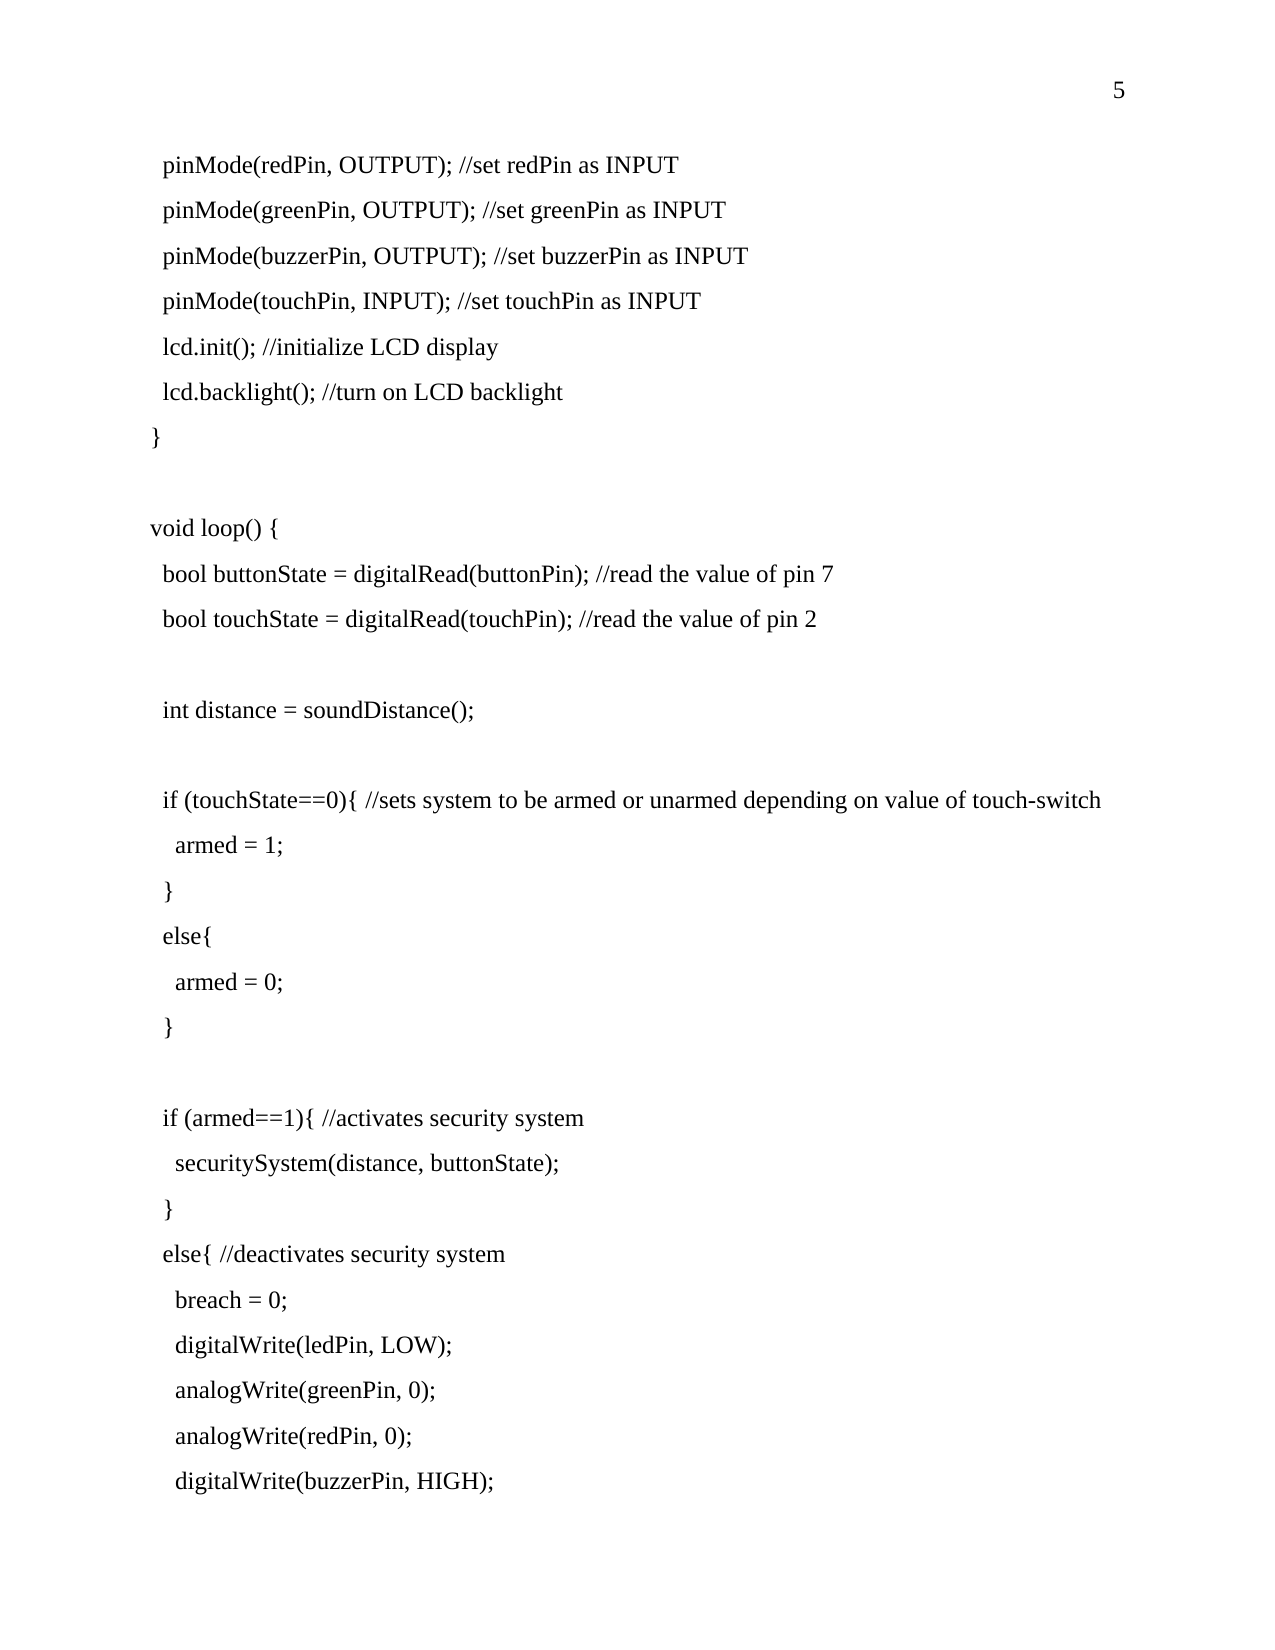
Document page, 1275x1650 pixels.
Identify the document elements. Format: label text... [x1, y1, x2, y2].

text pinMode(buzzerPin, OUTPUT); //set buzzerPin as INPUT [150, 241, 1125, 269]
text } [150, 876, 1125, 905]
text analogWrite(greenPin, 0); [150, 1376, 1125, 1404]
text int distance = soundDistance(); [150, 695, 1125, 724]
text breach = 0; [150, 1285, 1125, 1313]
text digitalWrite(buzzerPin, HIGH); [150, 1466, 1125, 1495]
text armed = 0; [150, 967, 1125, 996]
text if (touchState==0){ //sets system to be armed or unarmed depending on value of touch-switch [150, 785, 1125, 814]
text } [150, 1012, 1125, 1041]
text armed = 1; [150, 831, 1125, 859]
text void loop() { [150, 513, 1125, 542]
text if (armed==1){ //activates security system [150, 1103, 1125, 1132]
text securitySystem(distance, buttonState); [150, 1148, 1125, 1177]
text digitalWrite(ledPin, LOW); [150, 1330, 1125, 1359]
text pinMode(redPin, OUTPUT); //set redPin as INPUT [150, 150, 1125, 179]
text } [150, 422, 1125, 451]
text lcd.init(); //initialize LCD display [150, 332, 1125, 360]
text lcd.backlight(); //turn on LCD backlight [150, 377, 1125, 406]
text pinMode(greenPin, OUTPUT); //set greenPin as INPUT [150, 195, 1125, 224]
text } [150, 1194, 1125, 1223]
text pinMode(touchPin, INPUT); //set touchPin as INPUT [150, 286, 1125, 315]
text analogWrite(redPin, 0); [150, 1421, 1125, 1450]
text else{ [150, 921, 1125, 950]
text else{ //deactivates security system [150, 1239, 1125, 1268]
text bool touchState = digitalRead(touchPin); //read the value of pin 2 [150, 604, 1125, 633]
text bool buttonState = digitalRead(buttonPin); //read the value of pin 7 [150, 559, 1125, 587]
